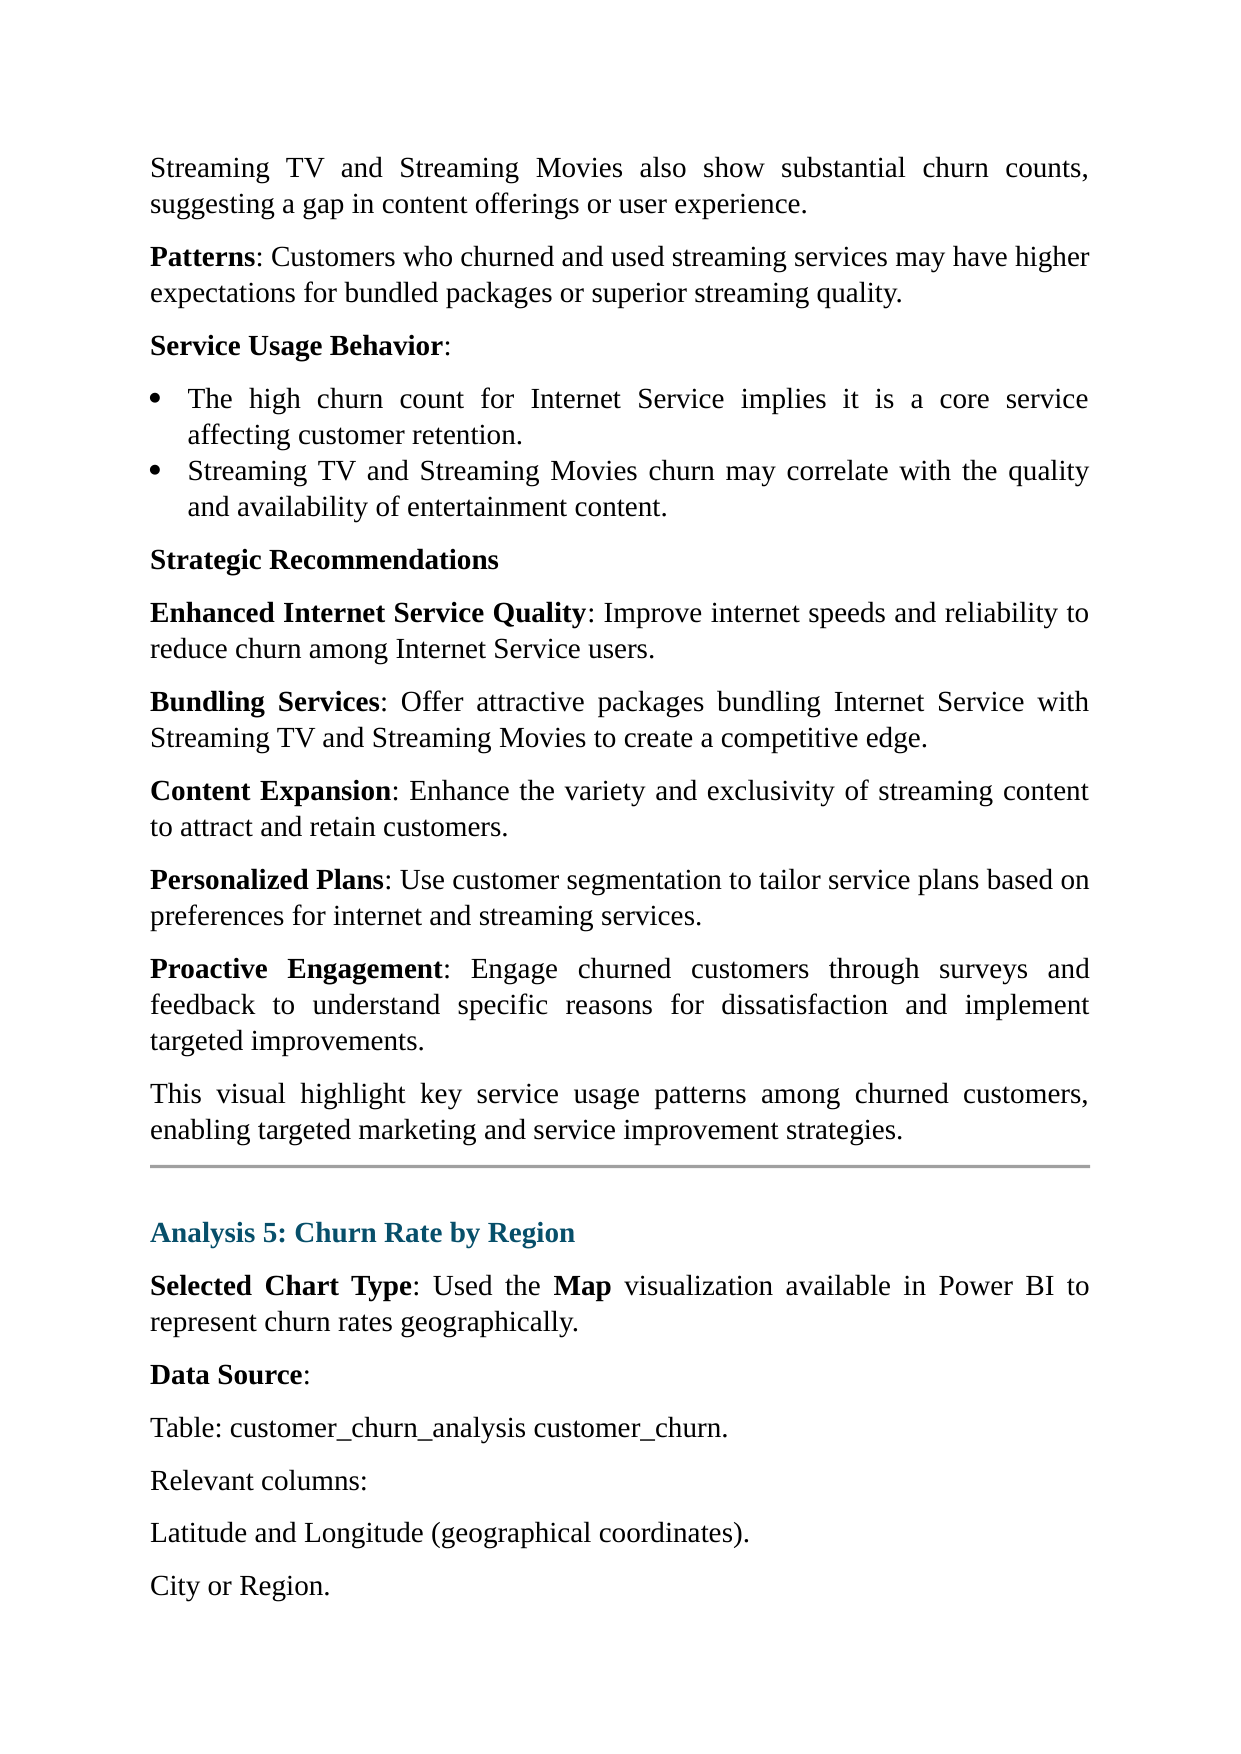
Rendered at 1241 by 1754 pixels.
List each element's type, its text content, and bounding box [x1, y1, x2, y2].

text Proactive Engagement: Engage churned customers through surveys and feedback to understand specific reasons for dissatisfaction and implement targeted improvements. [150, 951, 1090, 1057]
text This visual highlight key service usage patterns among churned customers, enabling targeted marketing and service improvement strategies. [150, 1076, 1090, 1146]
text Analysis 5: Churn Rate by Region [150, 1215, 1090, 1249]
list The high churn count for Internet Service implies it is a core service affecting customer retention. [150, 381, 1090, 451]
text Service Usage Behavior: [150, 328, 1090, 361]
text Selected Chart Type: Used the Map visualization available in Power BI to represent churn rates geographically. [150, 1268, 1090, 1338]
text Personalized Plans: Use customer segmentation to tailor service plans based on preferences for internet and streaming services. [150, 862, 1090, 932]
text Latitude and Longitude (geographical coordinates). [150, 1516, 1090, 1549]
text Relevant columns: [150, 1463, 1090, 1496]
text Patterns: Customers who churned and used streaming services may have higher expectations for bundled packages or superior streaming quality. [150, 239, 1090, 309]
text Content Expansion: Enhance the variety and exclusivity of streaming content to attract and retain customers. [150, 773, 1090, 843]
text City or Region. [150, 1568, 1090, 1602]
text Strategic Recommendations [150, 542, 1090, 576]
text Table: customer_churn_analysis customer_churn. [150, 1410, 1090, 1443]
text Data Source: [150, 1357, 1090, 1391]
text Enhanced Internet Service Quality: Improve internet speeds and reliability to reduce churn among Internet Service users. [150, 595, 1090, 665]
text Streaming TV and Streaming Movies also show substantial churn counts, suggesting a gap in content offerings or user experience. [150, 150, 1090, 220]
text Bundling Services: Offer attractive packages bundling Internet Service with Streaming TV and Streaming Movies to create a competitive edge. [150, 684, 1090, 754]
list Streaming TV and Streaming Movies churn may correlate with the quality and availability of entertainment content. [150, 453, 1090, 523]
